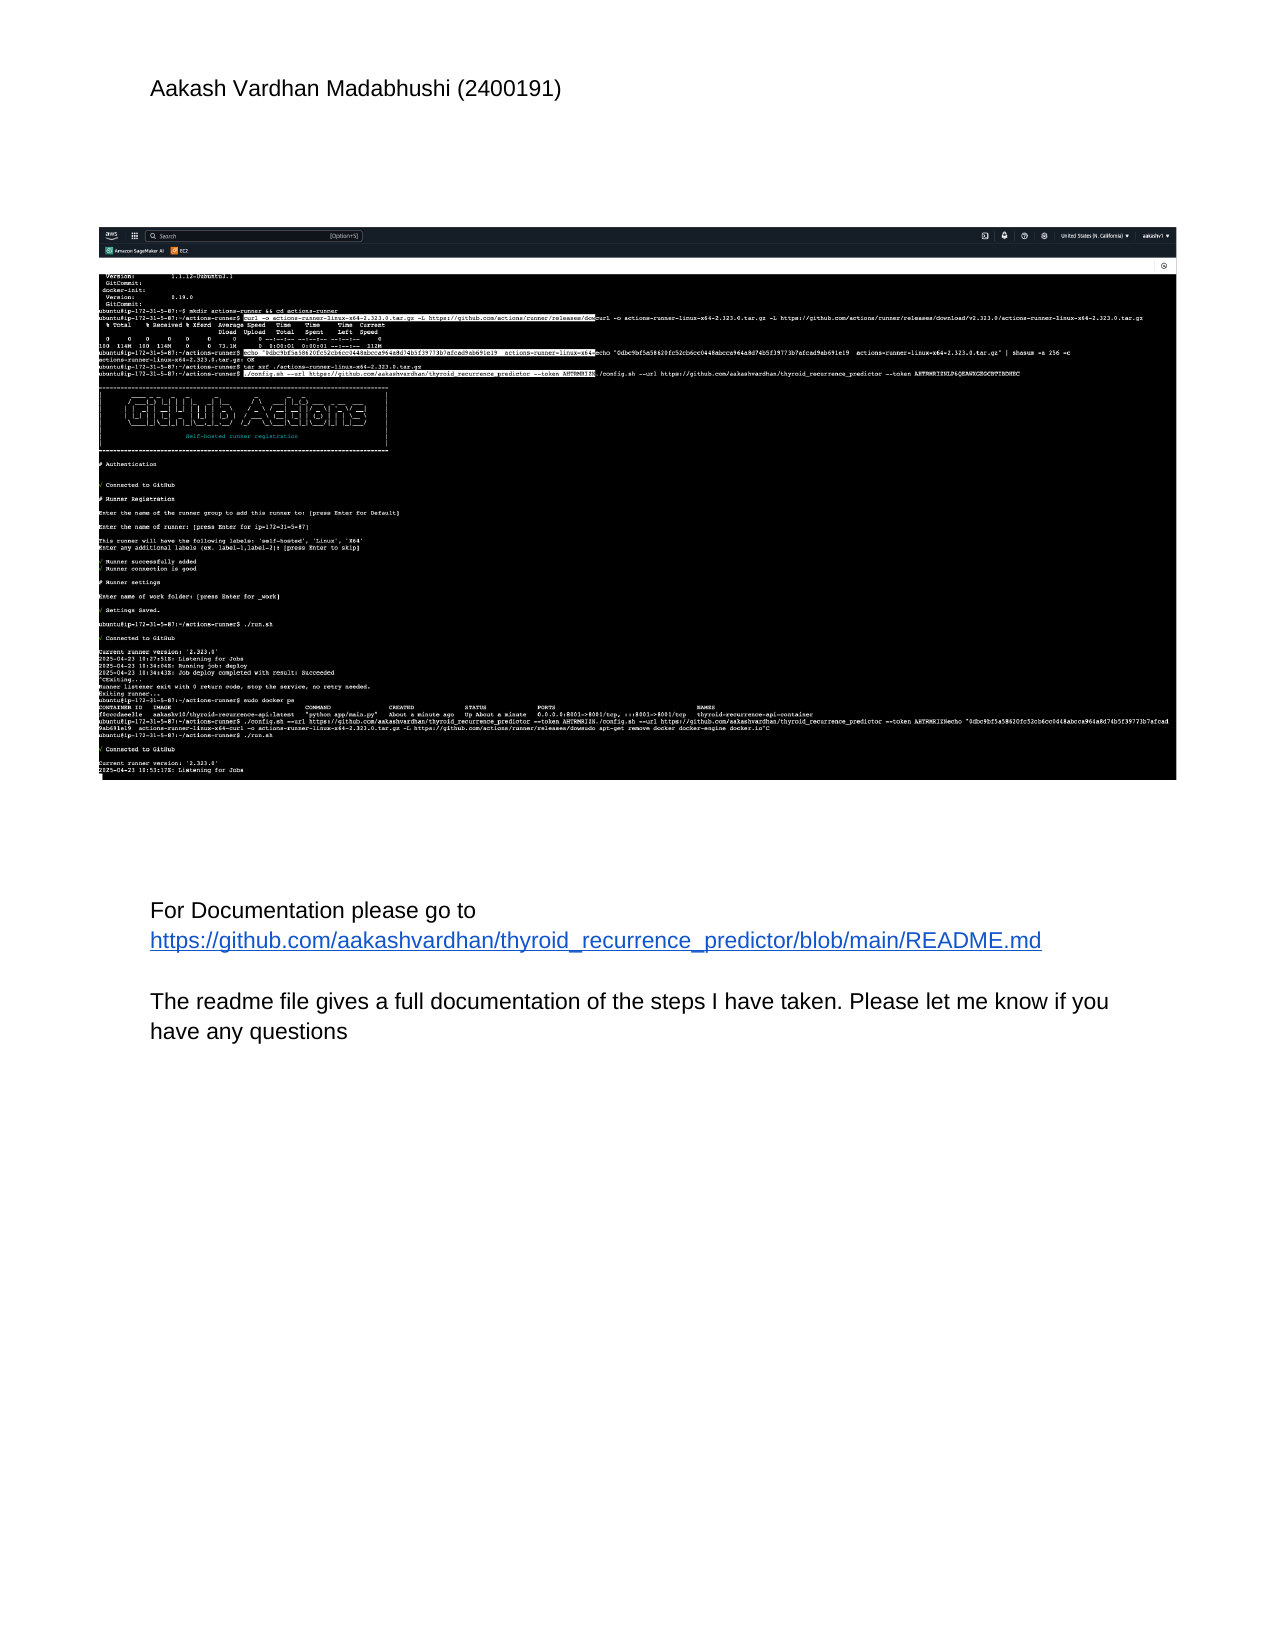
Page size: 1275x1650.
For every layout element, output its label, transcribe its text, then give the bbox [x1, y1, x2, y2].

text For Documentation please go to https://github.com/aakashvardhan/thyroid_recurrence_predictor/blob/main/README.md [150, 897, 1125, 954]
picture [99, 227, 1177, 780]
text The readme file gives a full documentation of the steps I have taken. Please let me know if you have any questions [150, 988, 1125, 1044]
